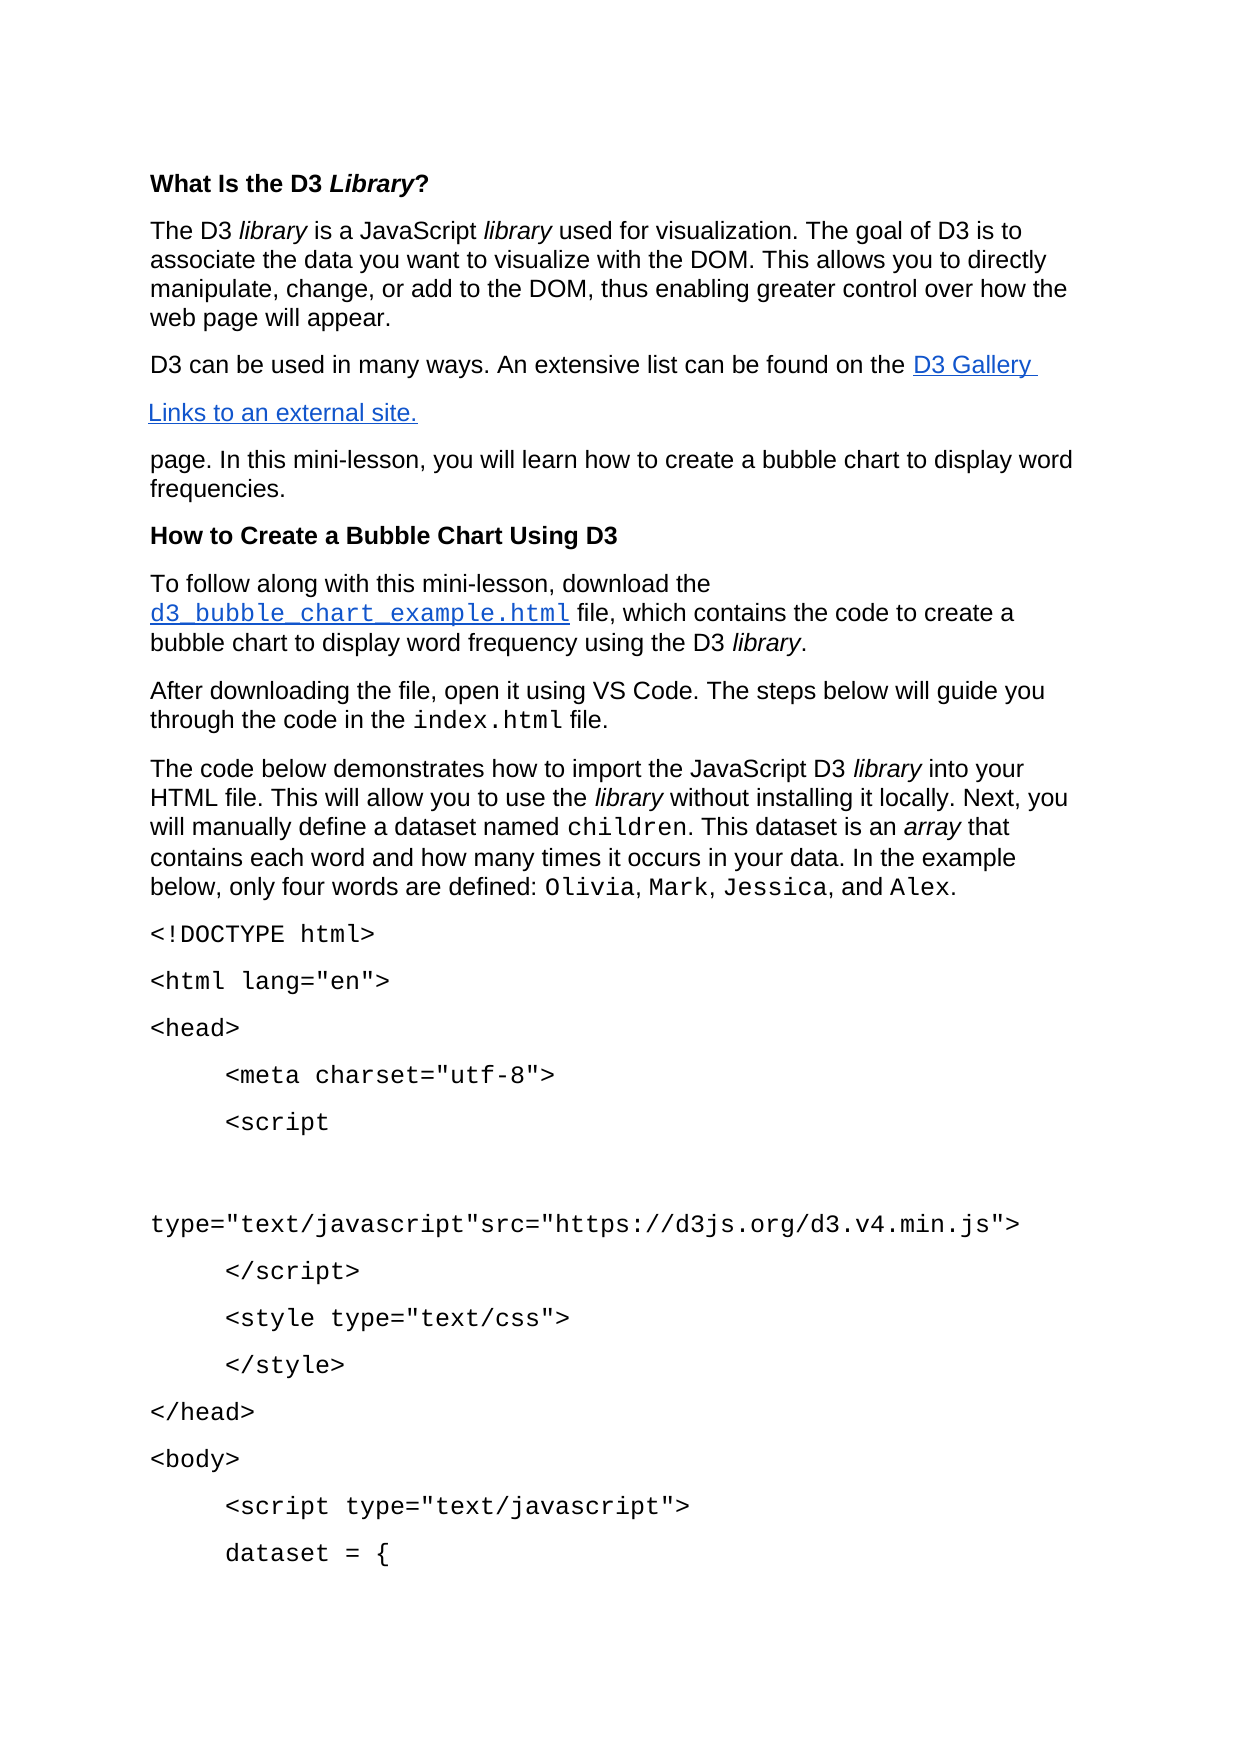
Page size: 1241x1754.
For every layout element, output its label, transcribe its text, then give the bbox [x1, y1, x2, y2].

text <script [150, 1109, 1090, 1138]
text <head> [150, 1015, 1090, 1044]
text </head> [150, 1400, 1090, 1428]
text What Is the D3 Library? [150, 169, 1090, 197]
text Links to an external site. [148, 397, 1092, 426]
text <meta charset="utf-8"> [150, 1062, 1090, 1091]
text The D3 library is a JavaScript library used for visualization. The goal of D3 is to associate the data you want to visualize with the DOM. This allows you to directly manipulate, change, or add to the DOM, thus enabling greater control over how the web page will appear. [150, 216, 1090, 331]
text type="text/javascript"src="https://d3js.org/d3.v4.min.js"> [150, 1157, 1090, 1240]
text <script type="text/javascript"> [150, 1494, 1090, 1522]
text </script> [150, 1258, 1090, 1287]
text <!DOCTYPE html> [150, 921, 1090, 949]
text <html lang="en"> [150, 968, 1090, 997]
text After downloading the file, open it using VS Code. The steps below will guide you through the code in the index.html file. [150, 676, 1090, 736]
text </style> [150, 1353, 1090, 1381]
text <body> [150, 1447, 1090, 1475]
text page. In this mini-lesson, you will learn how to create a bubble chart to display word frequencies. [150, 445, 1090, 502]
text <style type="text/css"> [150, 1306, 1090, 1334]
text D3 can be used in many ways. An extensive list can be found on the D3 Gallery [150, 350, 1090, 379]
text How to Create a Bubble Chart Using D3 [150, 521, 1090, 550]
text To follow along with this mini-lesson, download the d3_bubble_chart_example.html file, which contains the code to create a bubble chart to display word frequency using the D3 library. [150, 569, 1090, 657]
text dataset = { [150, 1541, 1090, 1569]
text The code below demonstrates how to import the JavaScript D3 library into your HTML file. This will allow you to use the library without installing it locally. Next, you will manually define a dataset named children. This dataset is an array that contains each word and how many times it occurs in your data. In the example below, only four words are defined: Olivia, Mark, Jessica, and Alex. [150, 754, 1090, 902]
